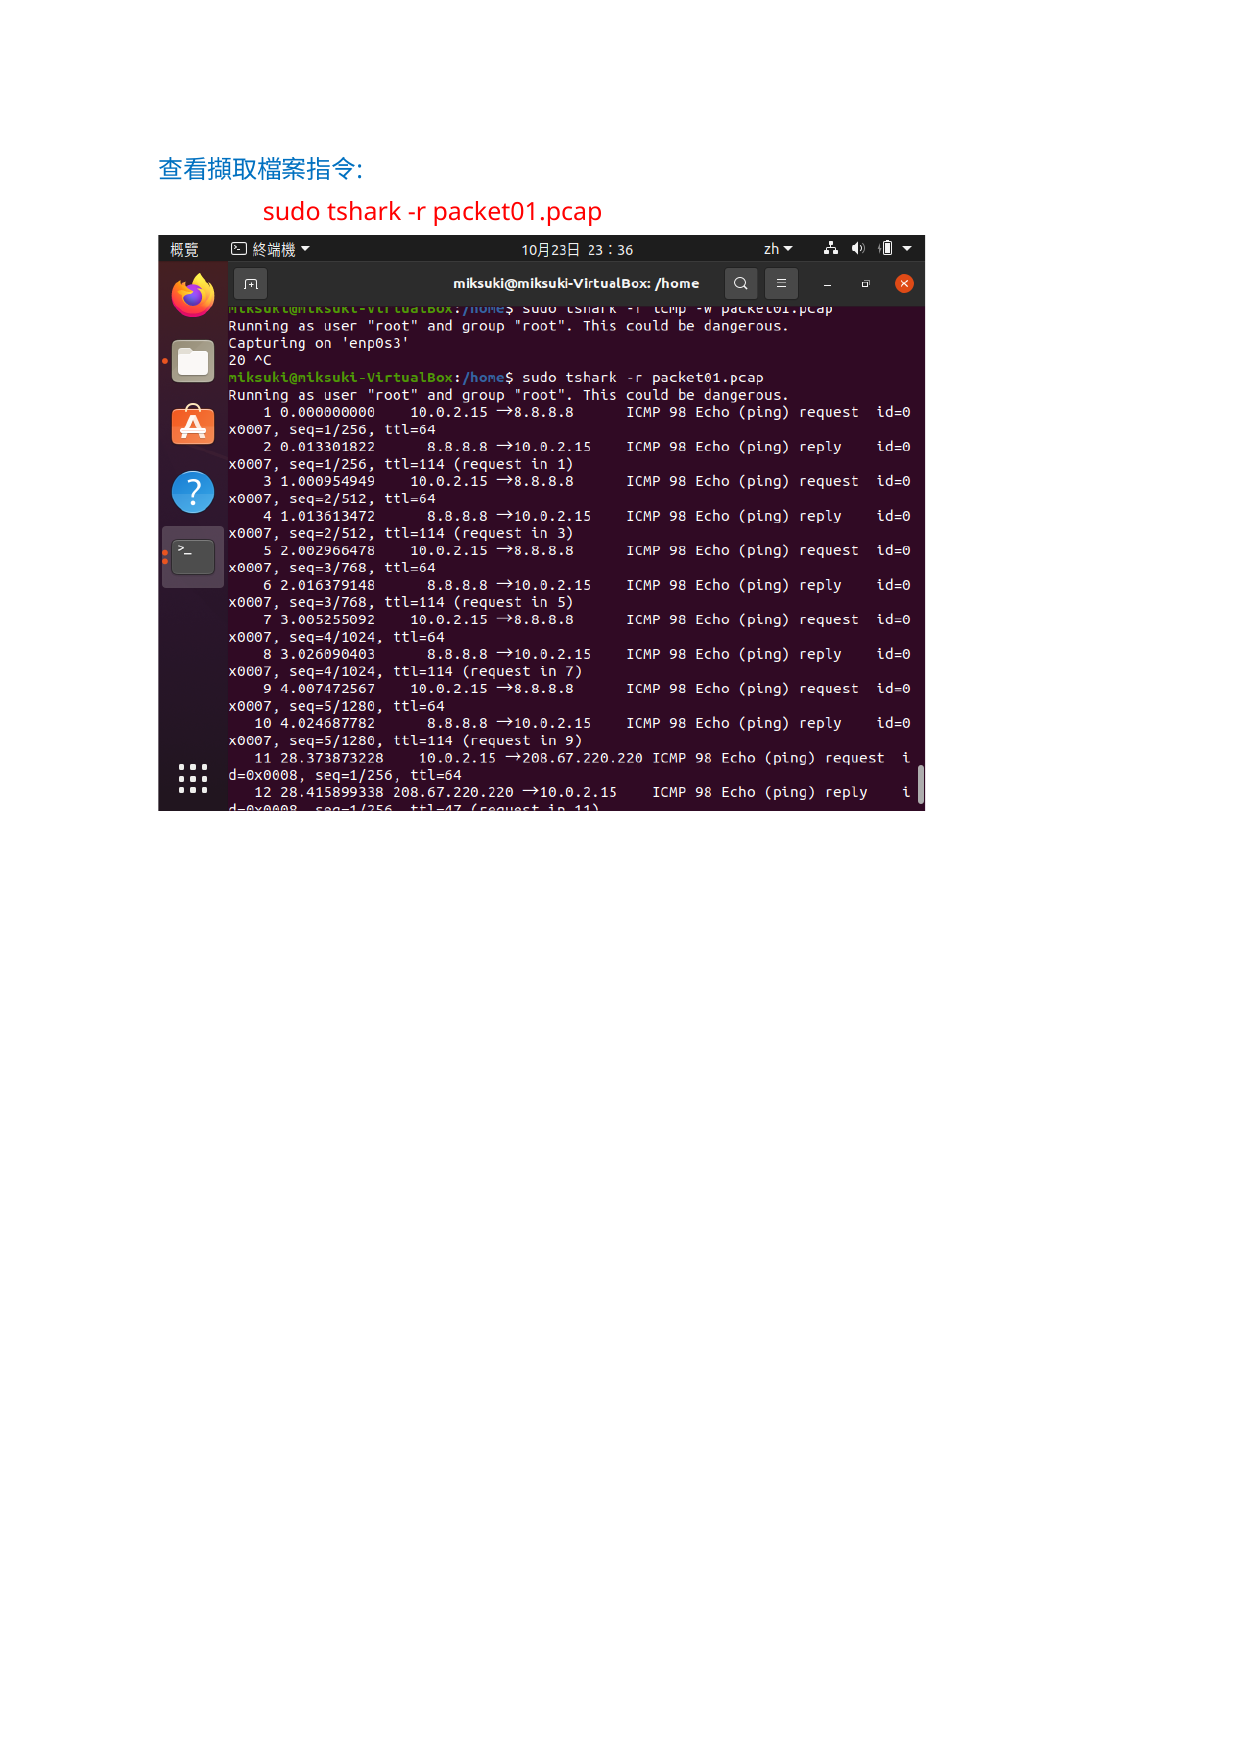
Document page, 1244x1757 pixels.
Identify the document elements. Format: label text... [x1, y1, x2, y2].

text 查看擷取檔案指令: [158, 150, 1198, 186]
text sudo tshark -r packet01.pcap [158, 194, 1198, 228]
picture [158, 235, 926, 811]
